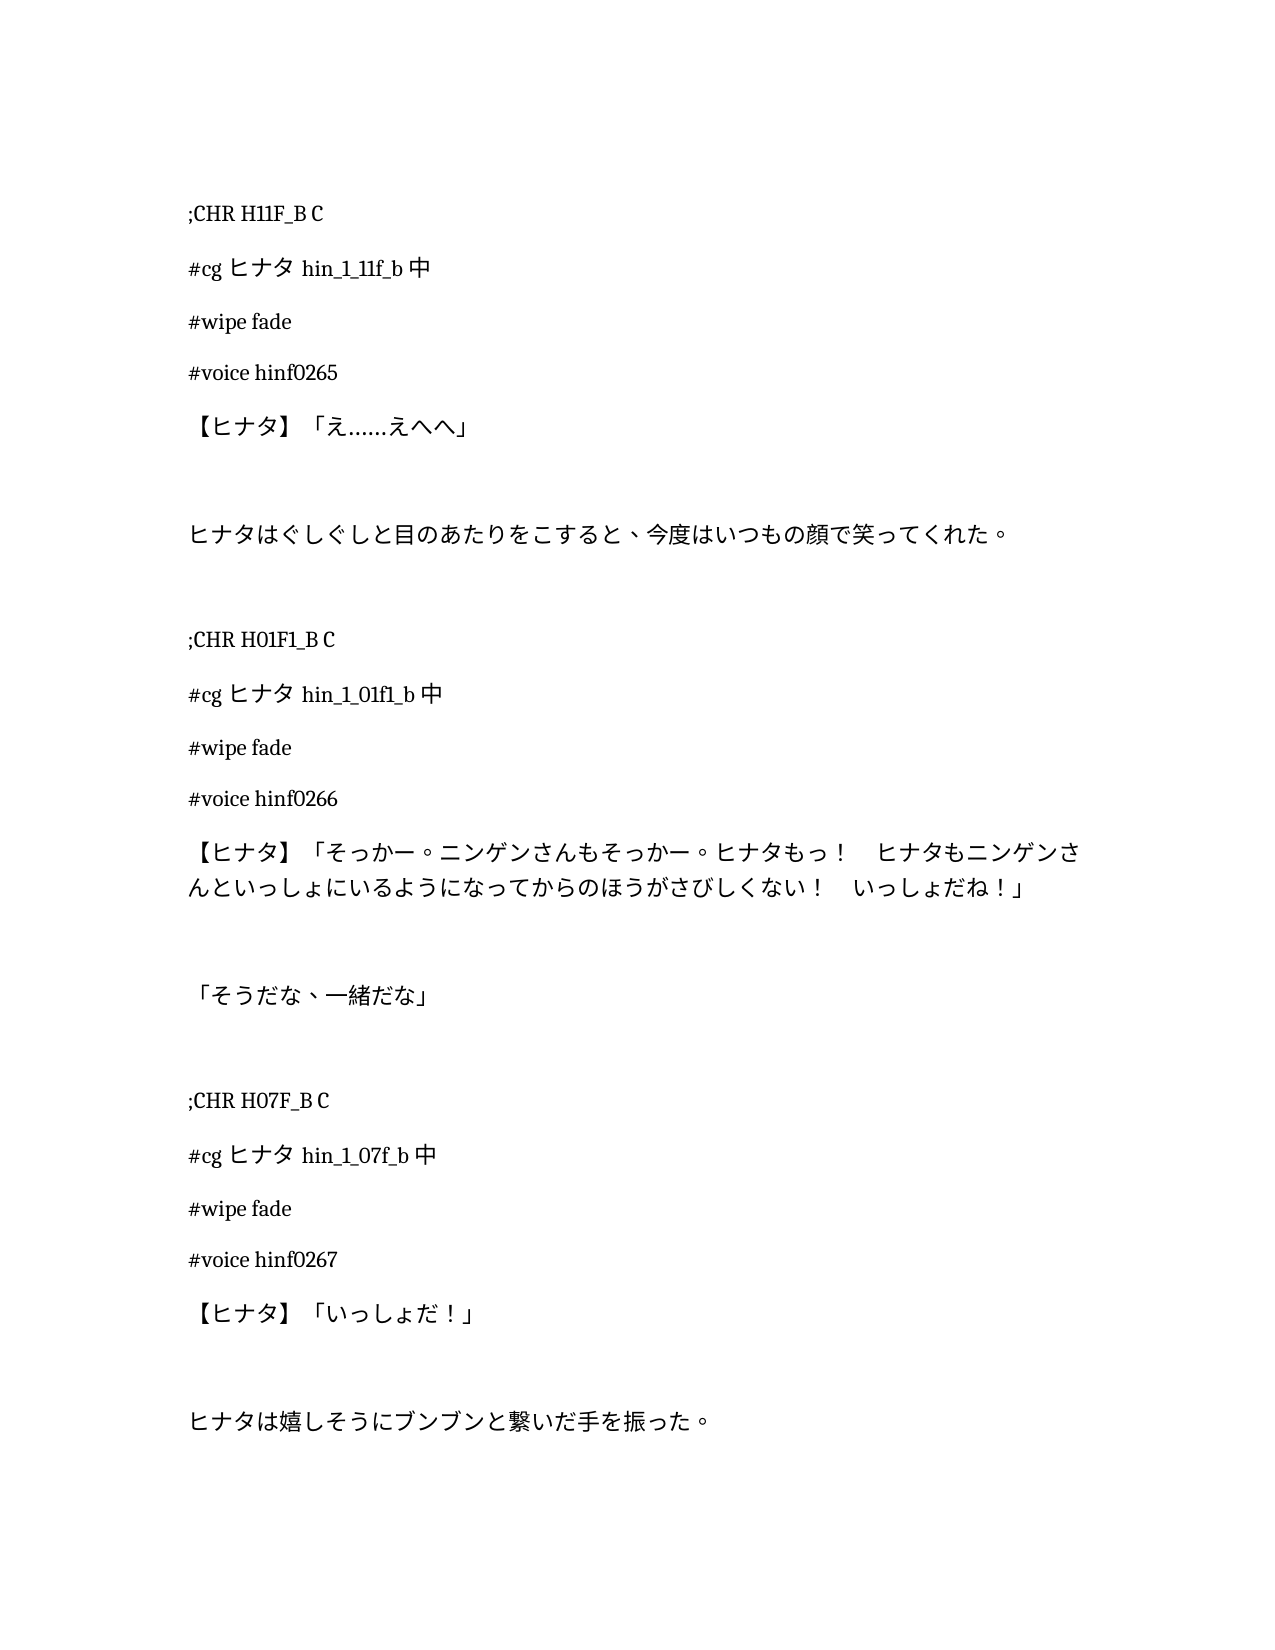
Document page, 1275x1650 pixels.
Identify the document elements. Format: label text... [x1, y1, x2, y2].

text #voice hinf0266 [187, 785, 1087, 812]
text ;CHR H11F_B C [187, 201, 1087, 227]
text ;CHR H07F_B C [187, 1088, 1087, 1114]
text #cg ヒナタ hin_1_01f1_b 中 [187, 678, 1087, 709]
text ;CHR H01F1_B C [187, 627, 1087, 653]
text 【ヒナタ】「え……えへへ」 [187, 411, 1087, 442]
text #voice hinf0267 [187, 1247, 1087, 1273]
text #voice hinf0265 [187, 360, 1087, 386]
text #wipe fade [187, 1196, 1087, 1222]
text 【ヒナタ】「そっかー。ニンゲンさんもそっかー。ヒナタもっ！ ヒナタもニンゲンさんといっしょにいるようになってからのほうがさびしくない！ いっしょだね！」 [187, 836, 1087, 904]
text ヒナタはぐしぐしと目のあたりをこすると、今度はいつもの顔で笑ってくれた。 [187, 519, 1087, 550]
text #wipe fade [187, 734, 1087, 761]
text #cg ヒナタ hin_1_07f_b 中 [187, 1139, 1087, 1170]
text 【ヒナタ】「いっしょだ！」 [187, 1298, 1087, 1329]
text #cg ヒナタ hin_1_11f_b 中 [187, 252, 1087, 283]
text #wipe fade [187, 309, 1087, 335]
text ヒナタは嬉しそうにブンブンと繋いだ手を振った。 [187, 1406, 1087, 1437]
text 「そうだな、一緒だな」 [187, 980, 1087, 1011]
